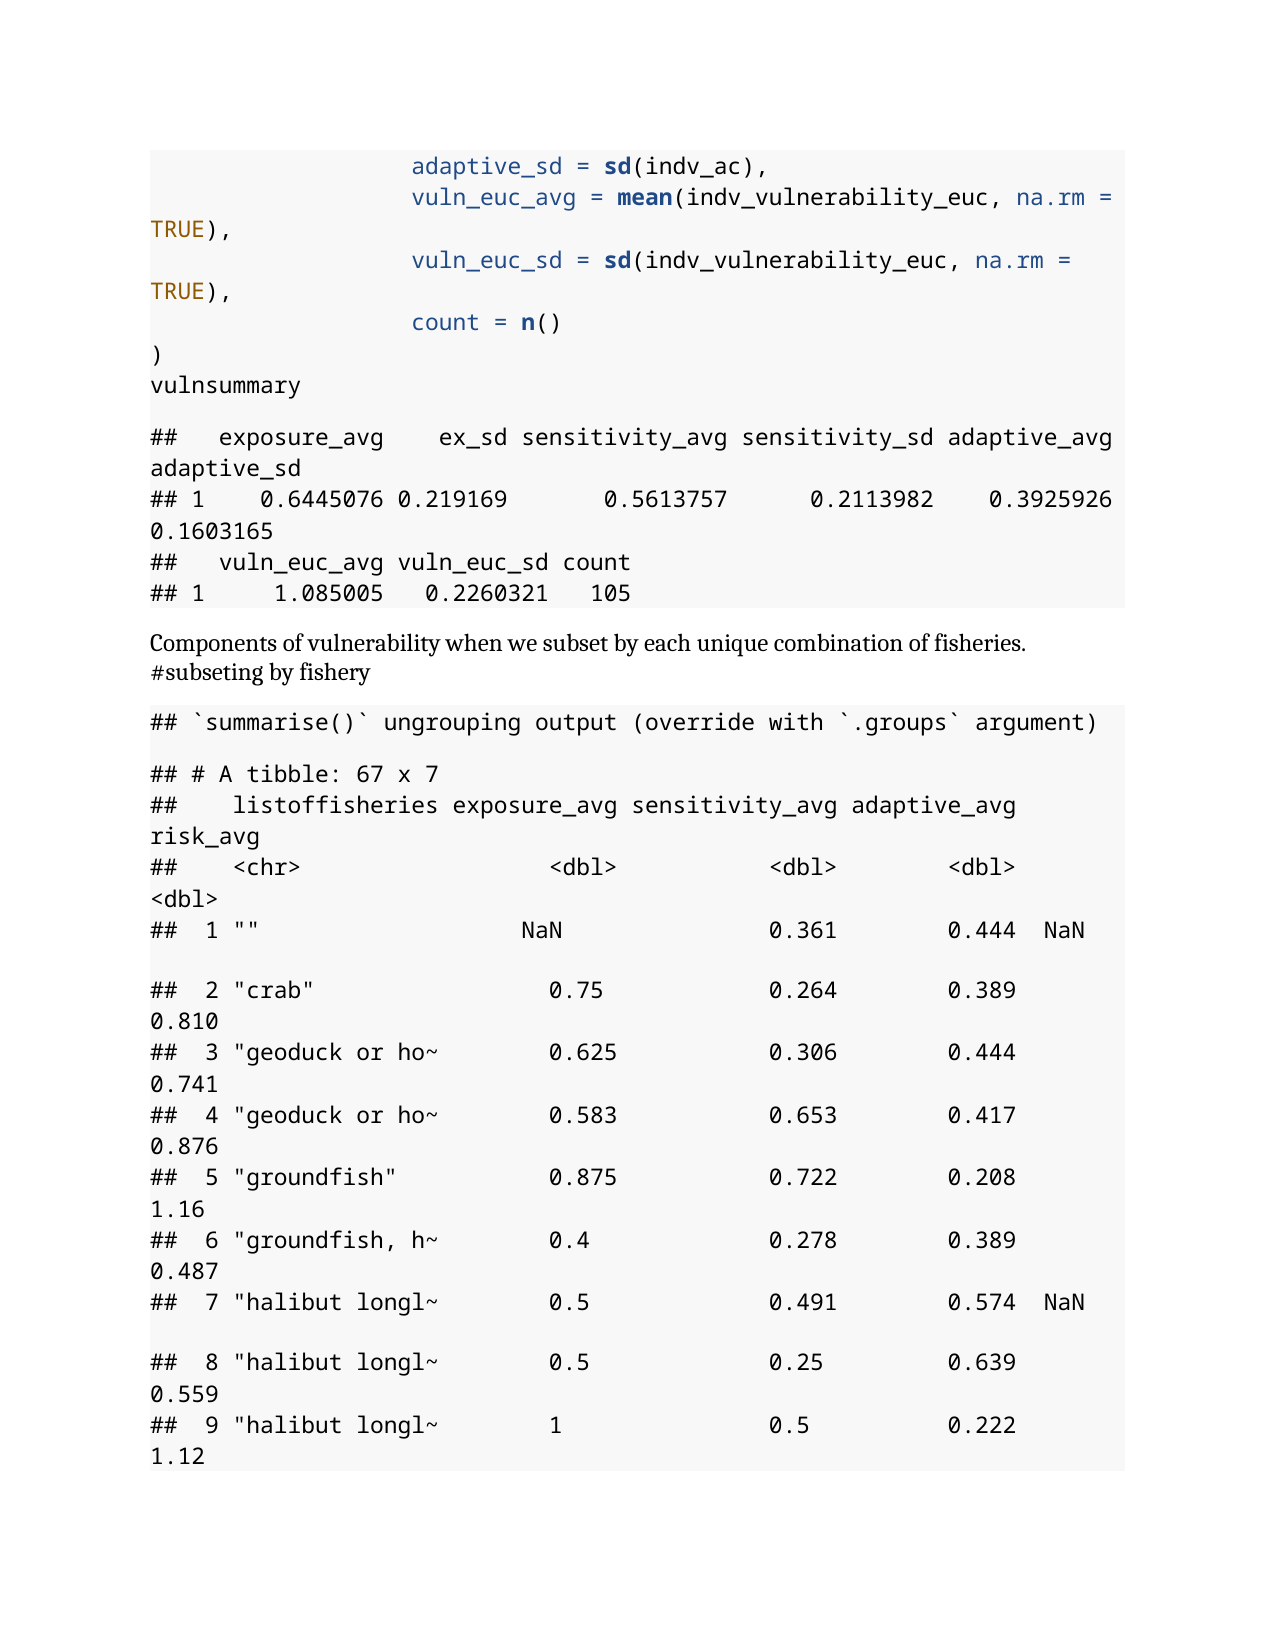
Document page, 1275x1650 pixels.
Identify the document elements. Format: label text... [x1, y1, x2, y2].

text ## `summarise()` ungrouping output (override with `.groups` argument) [150, 705, 1125, 737]
text ## exposure_avg ex_sd sensitivity_avg sensitivity_sd adaptive_avg adaptive_sd ## 1 0.6445076 0.219169 0.5613757 0.2113982 0.3925926 0.1603165 ## vuln_euc_avg vuln_euc_sd count ## 1 1.085005 0.2260321 105 [150, 421, 1125, 608]
text Components of vulnerability when we subset by each unique combination of fisheries. #subseting by fishery [150, 629, 1125, 687]
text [150, 150, 1125, 400]
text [150, 757, 1125, 1471]
